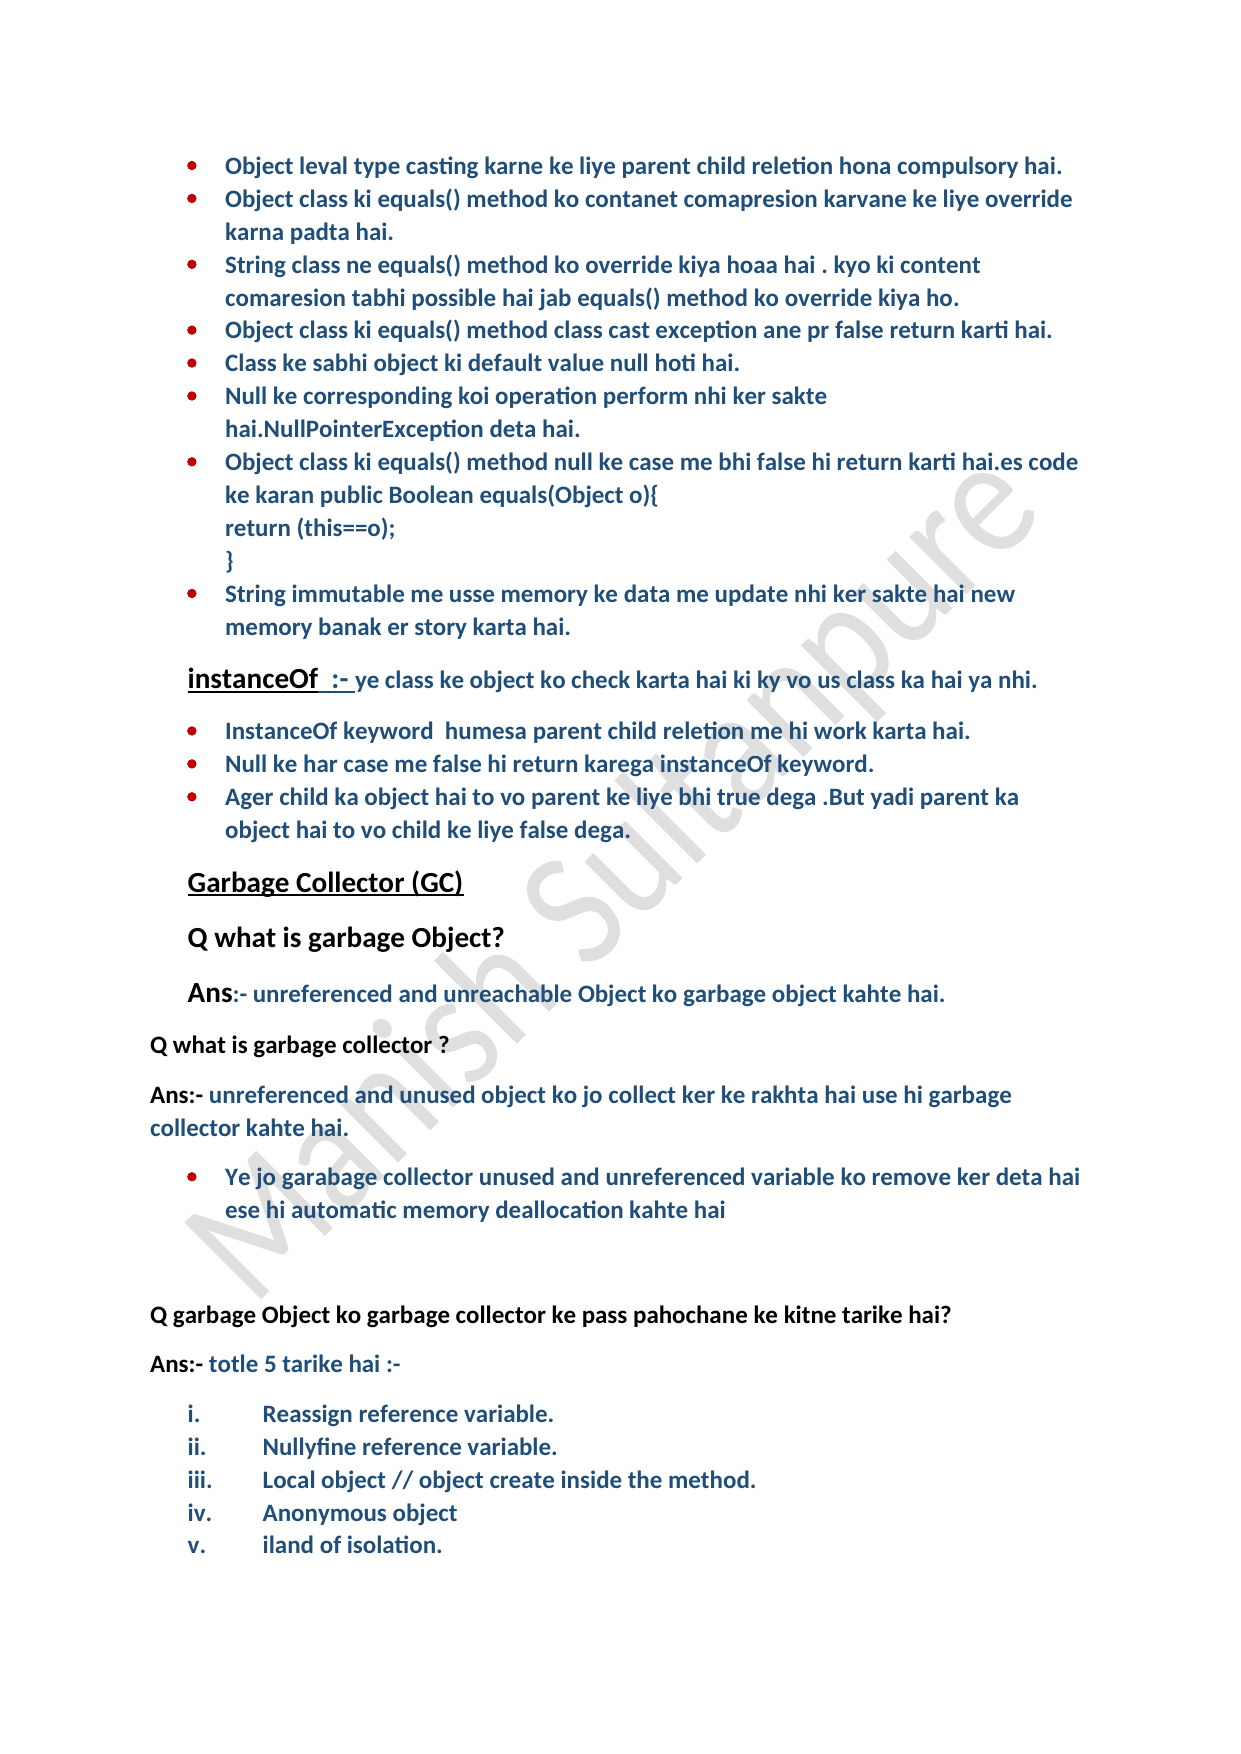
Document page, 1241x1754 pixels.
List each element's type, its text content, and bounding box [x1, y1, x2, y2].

list Null ke corresponding koi operation perform nhi ker sakte hai.NullPointerException deta hai. [187, 380, 1090, 444]
text Q what is garbage collector ? [150, 1029, 1090, 1060]
text Q garbage Object ko garbage collector ke pass pahochane ke kitne tarike hai? [150, 1299, 1090, 1329]
list Object class ki equals() method ko contanet comapresion karvane ke liye override karna padta hai. [187, 183, 1090, 246]
text instanceOf :- ye class ke object ko check karta hai ki ky vo us class ka hai ya nhi. [187, 660, 1090, 696]
list iland of isolation. [187, 1530, 1090, 1560]
text Ans:- unreferenced and unreachable Object ko garbage object kahte hai. [187, 974, 1090, 1010]
list } [225, 545, 1090, 576]
list Ager child ka object hai to vo parent ke liye bhi true dega .But yadi parent ka object hai to vo child ke liye false dega. [187, 781, 1090, 845]
list Object class ki equals() method class cast exception ane pr false return karti hai. [187, 314, 1090, 345]
list Null ke har case me false hi return karega instanceOf keyword. [187, 748, 1090, 779]
list Ye jo garabage collector unused and unreferenced variable ko remove ker deta hai ese hi automatic memory deallocation kahte hai [187, 1161, 1090, 1225]
text Q what is garbage Object? [187, 919, 1090, 954]
list String class ne equals() method ko override kiya hoaa hai . kyo ki content comaresion tabhi possible hai jab equals() method ko override kiya ho. [187, 249, 1090, 312]
list InstanceOf keyword humesa parent child reletion me hi work karta hai. [187, 716, 1090, 746]
list Object leval type casting karne ke liye parent child reletion hona compulsory hai. [187, 150, 1090, 181]
list String immutable me usse memory ke data me update nhi ker sakte hai new memory banak er story karta hai. [187, 578, 1090, 641]
text Ans:- unreferenced and unused object ko jo collect ker ke rakhta hai use hi garbage collector kahte hai. [150, 1079, 1090, 1142]
text Ans:- totle 5 tarike hai :- [150, 1348, 1090, 1379]
list Class ke sabhi object ki default value null hoti hai. [187, 347, 1090, 378]
list Local object // object create inside the method. [187, 1464, 1090, 1494]
list return (this==o); [225, 512, 1090, 543]
text Garbage Collector (GC) [187, 864, 1090, 899]
list Nullyfine reference variable. [187, 1431, 1090, 1461]
list Object class ki equals() method null ke case me bhi false hi return karti hai.es code ke karan public Boolean equals(Object o){ [187, 446, 1090, 510]
list Reassign reference variable. [187, 1398, 1090, 1428]
list Anonymous object [187, 1497, 1090, 1527]
